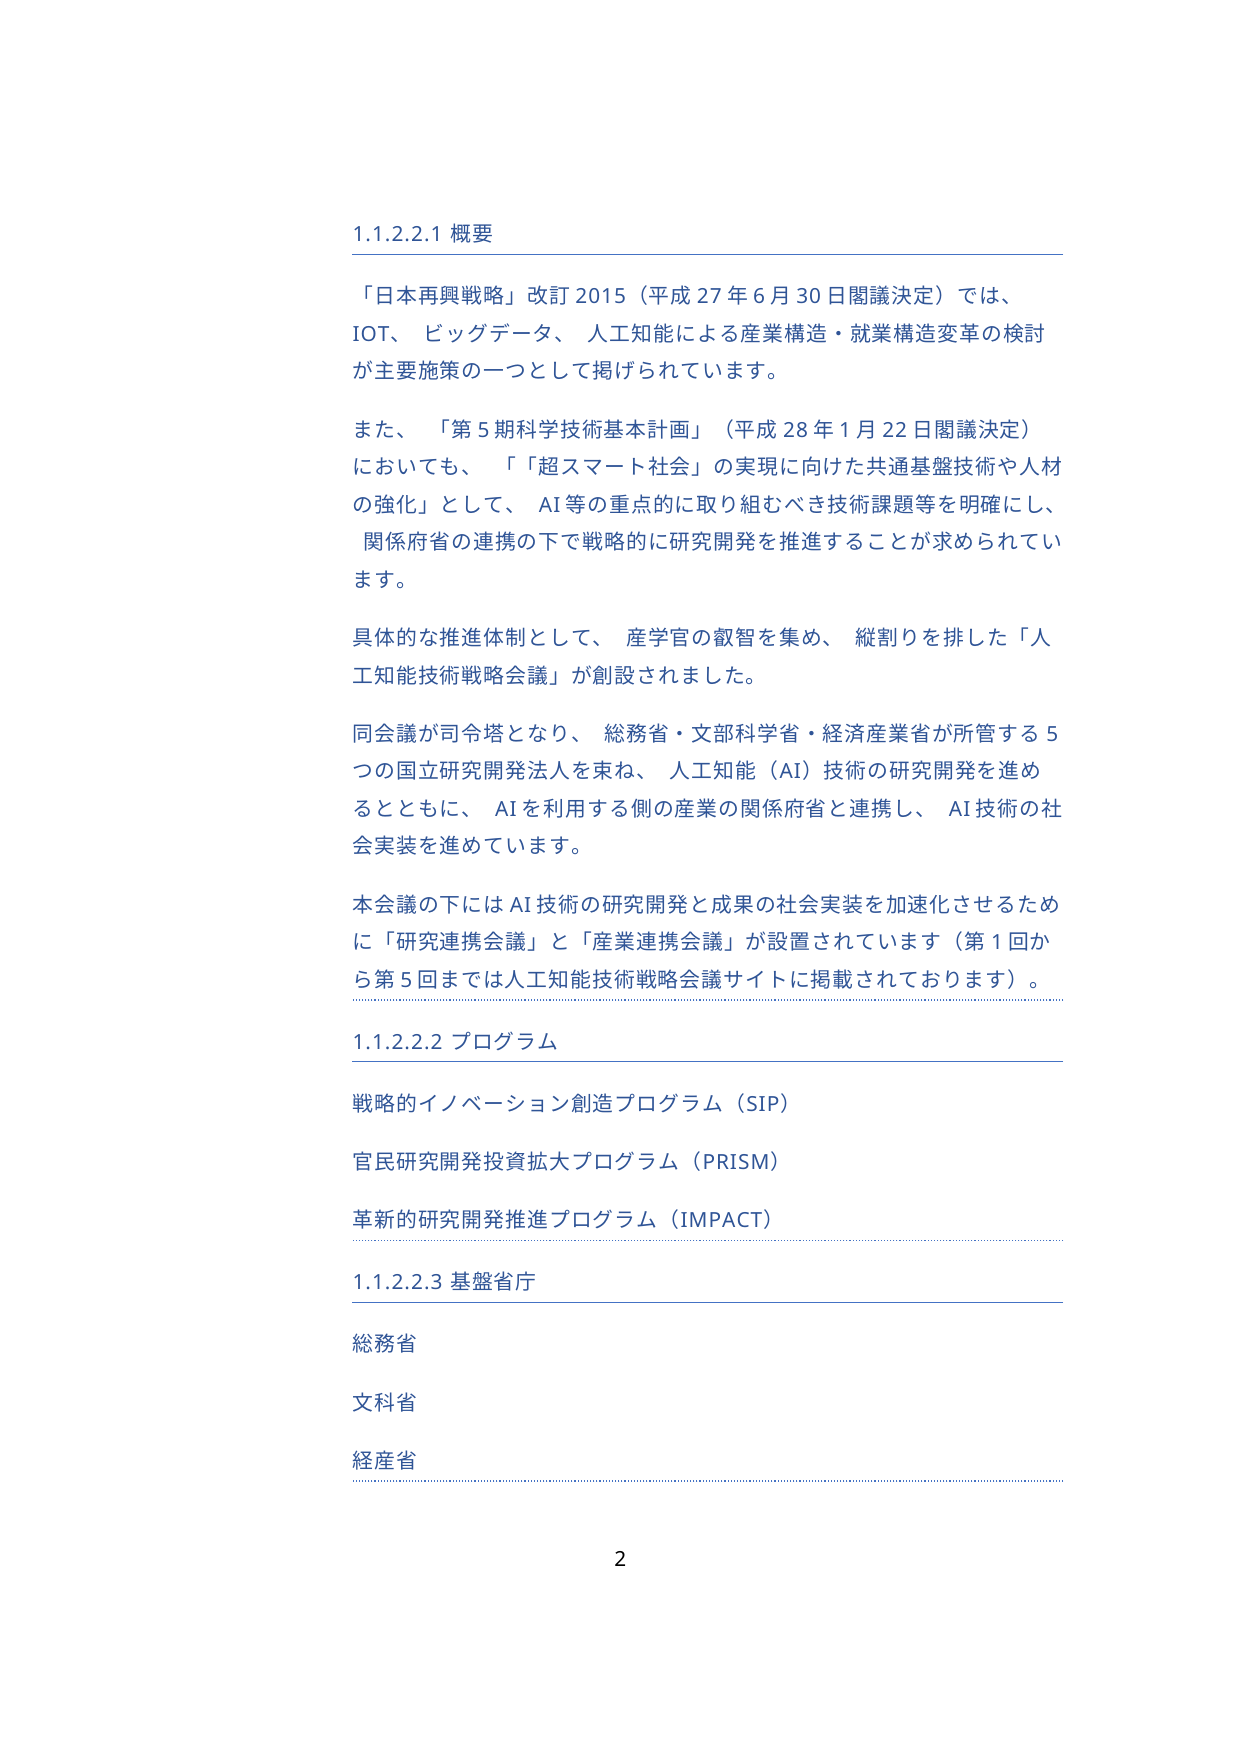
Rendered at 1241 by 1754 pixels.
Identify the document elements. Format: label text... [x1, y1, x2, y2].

text 経産省 [352, 1441, 1063, 1482]
text 革新的研究開発推進プログラム（ImPACT） [352, 1200, 1063, 1241]
text 文科省 [352, 1382, 1063, 1420]
text 具体的な推進体制として、 産学官の叡智を集め、 縦割りを排した「人工知能技術戦略会議」が創設されました。 [352, 618, 1063, 693]
text 概要 [352, 214, 1063, 254]
text 「日本再興戦略」改訂2015（平成27年6月30日閣議決定）では、 IoT、 ビッグデータ、 人工知能による産業構造・就業構造変革の検討が主要施策の一つとして掲げられています。 [352, 276, 1063, 388]
text 基盤省庁 [352, 1262, 1063, 1302]
text 本会議の下にはAI技術の研究開発と成果の社会実装を加速化させるために「研究連携会議」と「産業連携会議」が設置されています（第1回から第5回までは人工知能技術戦略会議サイトに掲載されております）。 [352, 884, 1063, 1001]
text 戦略的イノベーション創造プログラム（SIP） [352, 1083, 1063, 1121]
text 総務省 [352, 1324, 1063, 1361]
text 同会議が司令塔となり、 総務省・文部科学省・経済産業省が所管する5つの国立研究開発法人を束ね、 人工知能（AI）技術の研究開発を進めるとともに、 AIを利用する側の産業の関係府省と連携し、 AI技術の社会実装を進めています。 [352, 713, 1063, 863]
text プログラム [352, 1021, 1063, 1061]
text 官民研究開発投資拡大プログラム（PRISM） [352, 1142, 1063, 1179]
text また、 「第5期科学技術基本計画」（平成28年1月22日閣議決定）においても、 「「超スマート社会」の実現に向けた共通基盤技術や人材の強化」として、 AI等の重点的に取り組むべき技術課題等を明確にし、 関係府省の連携の下で戦略的に研究開発を推進することが求められています。 [352, 409, 1063, 597]
